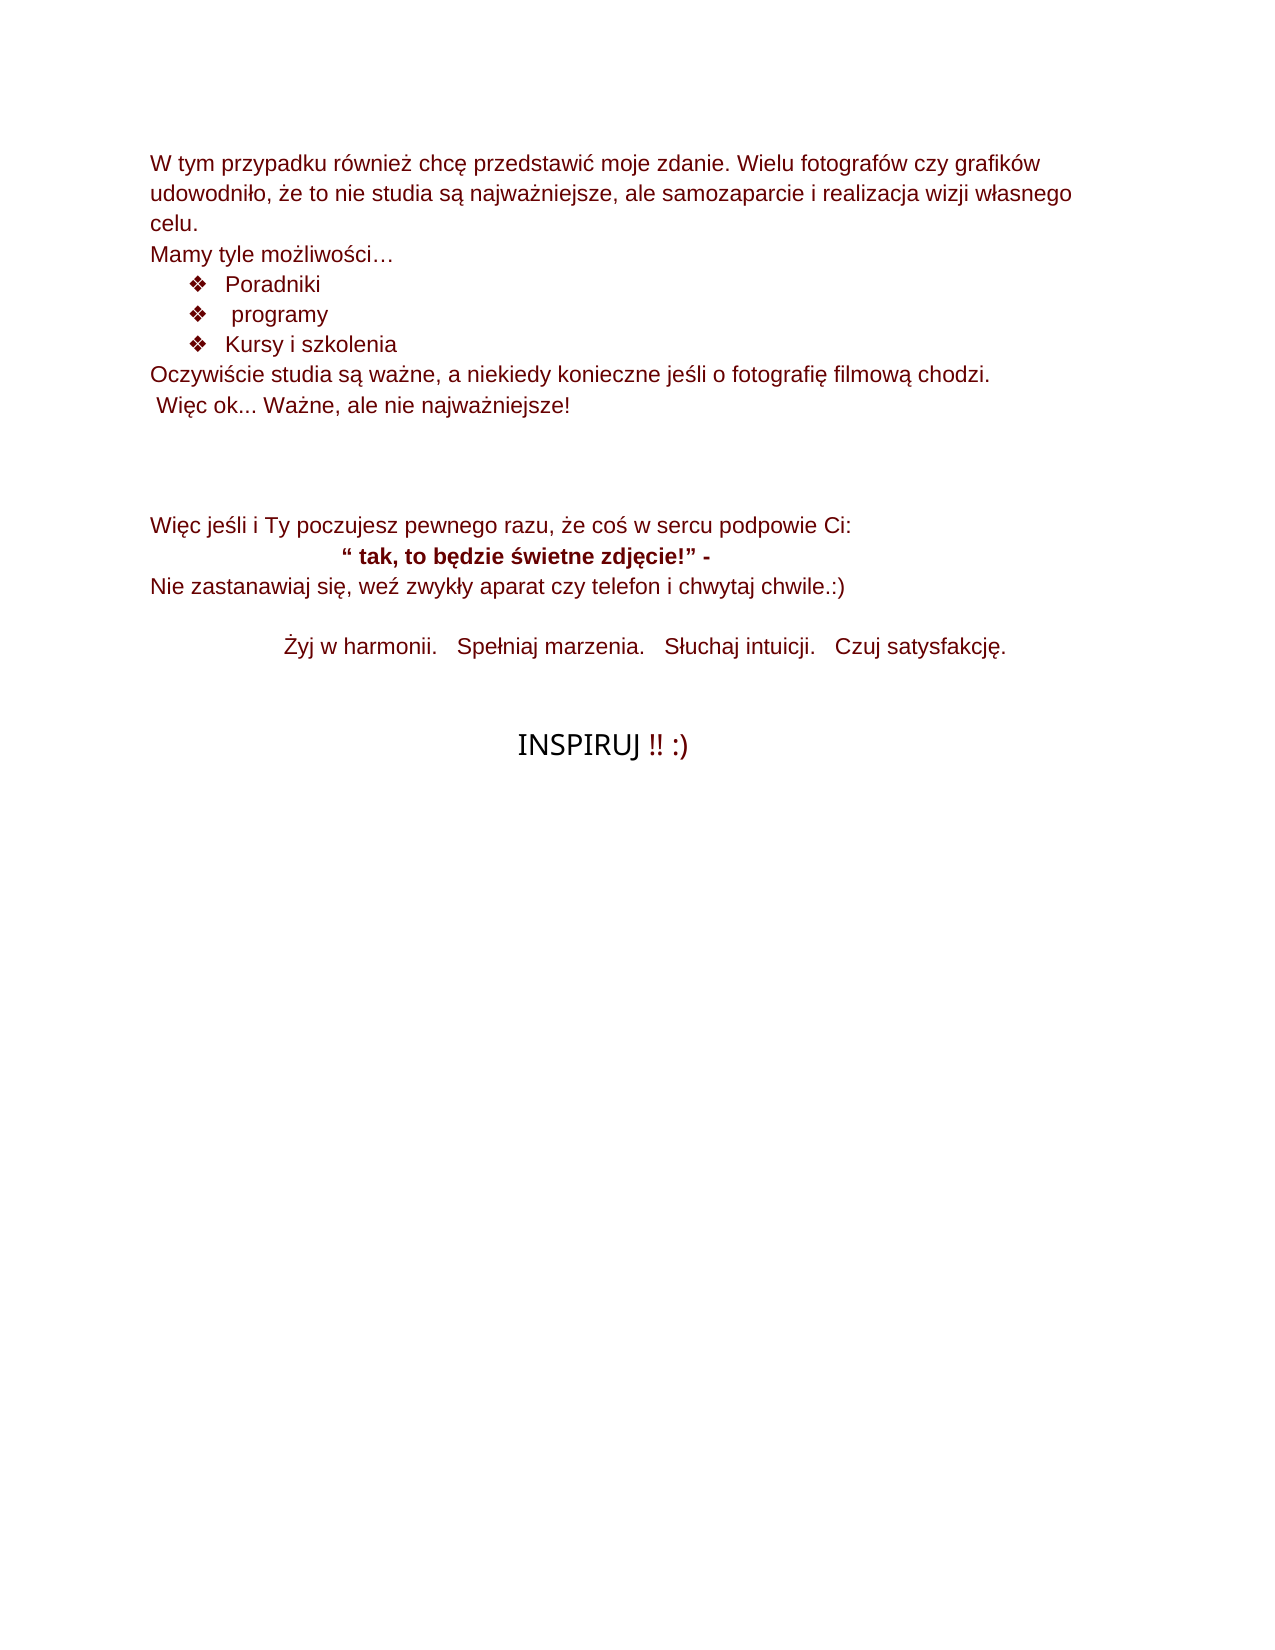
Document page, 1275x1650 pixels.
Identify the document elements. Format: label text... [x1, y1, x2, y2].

text Więc jeśli i Ty poczujesz pewnego razu, że coś w sercu podpowie Ci: [150, 512, 1125, 539]
list programy [187, 301, 1125, 327]
text Mamy tyle możliwości… [150, 241, 1125, 267]
list Kursy i szkolenia [187, 331, 1125, 358]
text Więc ok... Ważne, ale nie najważniejsze! [150, 392, 1125, 418]
text Oczywiście studia są ważne, a niekiedy konieczne jeśli o fotografię filmową chodzi. [150, 361, 1125, 388]
text “ tak, to będzie świetne zdjęcie!” - [150, 543, 1125, 569]
text INSPIRUJ !! :) [150, 724, 1125, 764]
list Poradniki [187, 271, 1125, 297]
text Żyj w harmonii. Spełniaj marzenia. Słuchaj intuicji. Czuj satysfakcję. [150, 633, 1125, 660]
text W tym przypadku również chcę przedstawić moje zdanie. Wielu fotografów czy grafików udowodniło, że to nie studia są najważniejsze, ale samozaparcie i realizacja wizji własnego celu. [150, 150, 1125, 237]
text Nie zastanawiaj się, weź zwykły aparat czy telefon i chwytaj chwile.:) [150, 573, 1125, 599]
